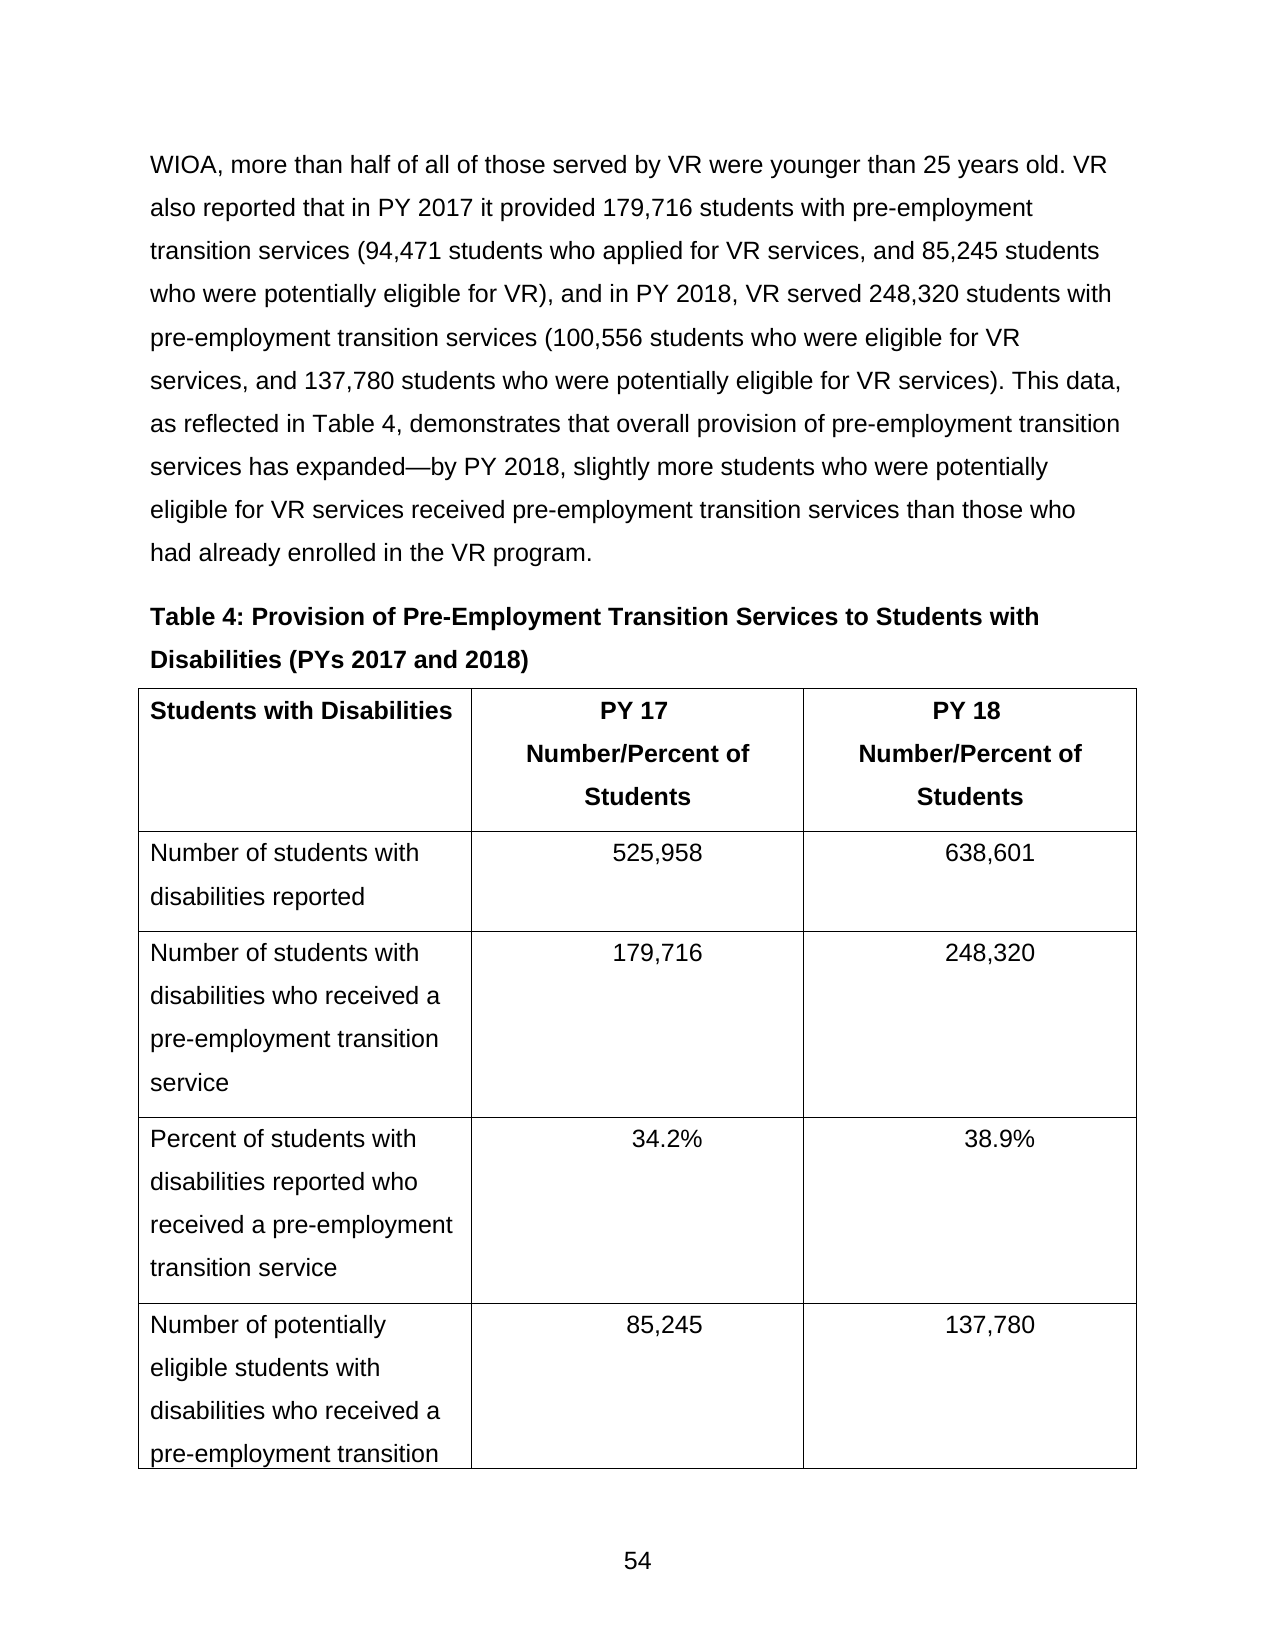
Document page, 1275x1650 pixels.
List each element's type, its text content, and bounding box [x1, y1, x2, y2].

table_cell 248,320 [804, 932, 1136, 1117]
table_cell Number of students with disabilities reported [139, 832, 471, 931]
table_cell 38.9% [804, 1118, 1136, 1303]
table_cell Percent of students with disabilities reported who received a pre-employment transition service [139, 1118, 471, 1303]
table_header PY 18 Number/Percent of Students [804, 689, 1136, 831]
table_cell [139, 1304, 471, 1468]
text Table 4: Provision of Pre-Employment Transition Services to Students with Disabilities (PYs 2017 and 2018) [150, 602, 1125, 674]
table_header Students with Disabilities [139, 689, 471, 831]
table_cell 179,716 [472, 932, 803, 1117]
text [150, 150, 1125, 567]
table_cell 137,780 [804, 1304, 1136, 1468]
table_cell 85,245 [472, 1304, 803, 1468]
table_cell 638,601 [804, 832, 1136, 931]
table_cell Number of students with disabilities who received a pre-employment transition service [139, 932, 471, 1117]
table_header PY 17 Number/Percent of Students [472, 689, 803, 831]
table_cell 525,958 [472, 832, 803, 931]
table_cell 34.2% [472, 1118, 803, 1303]
